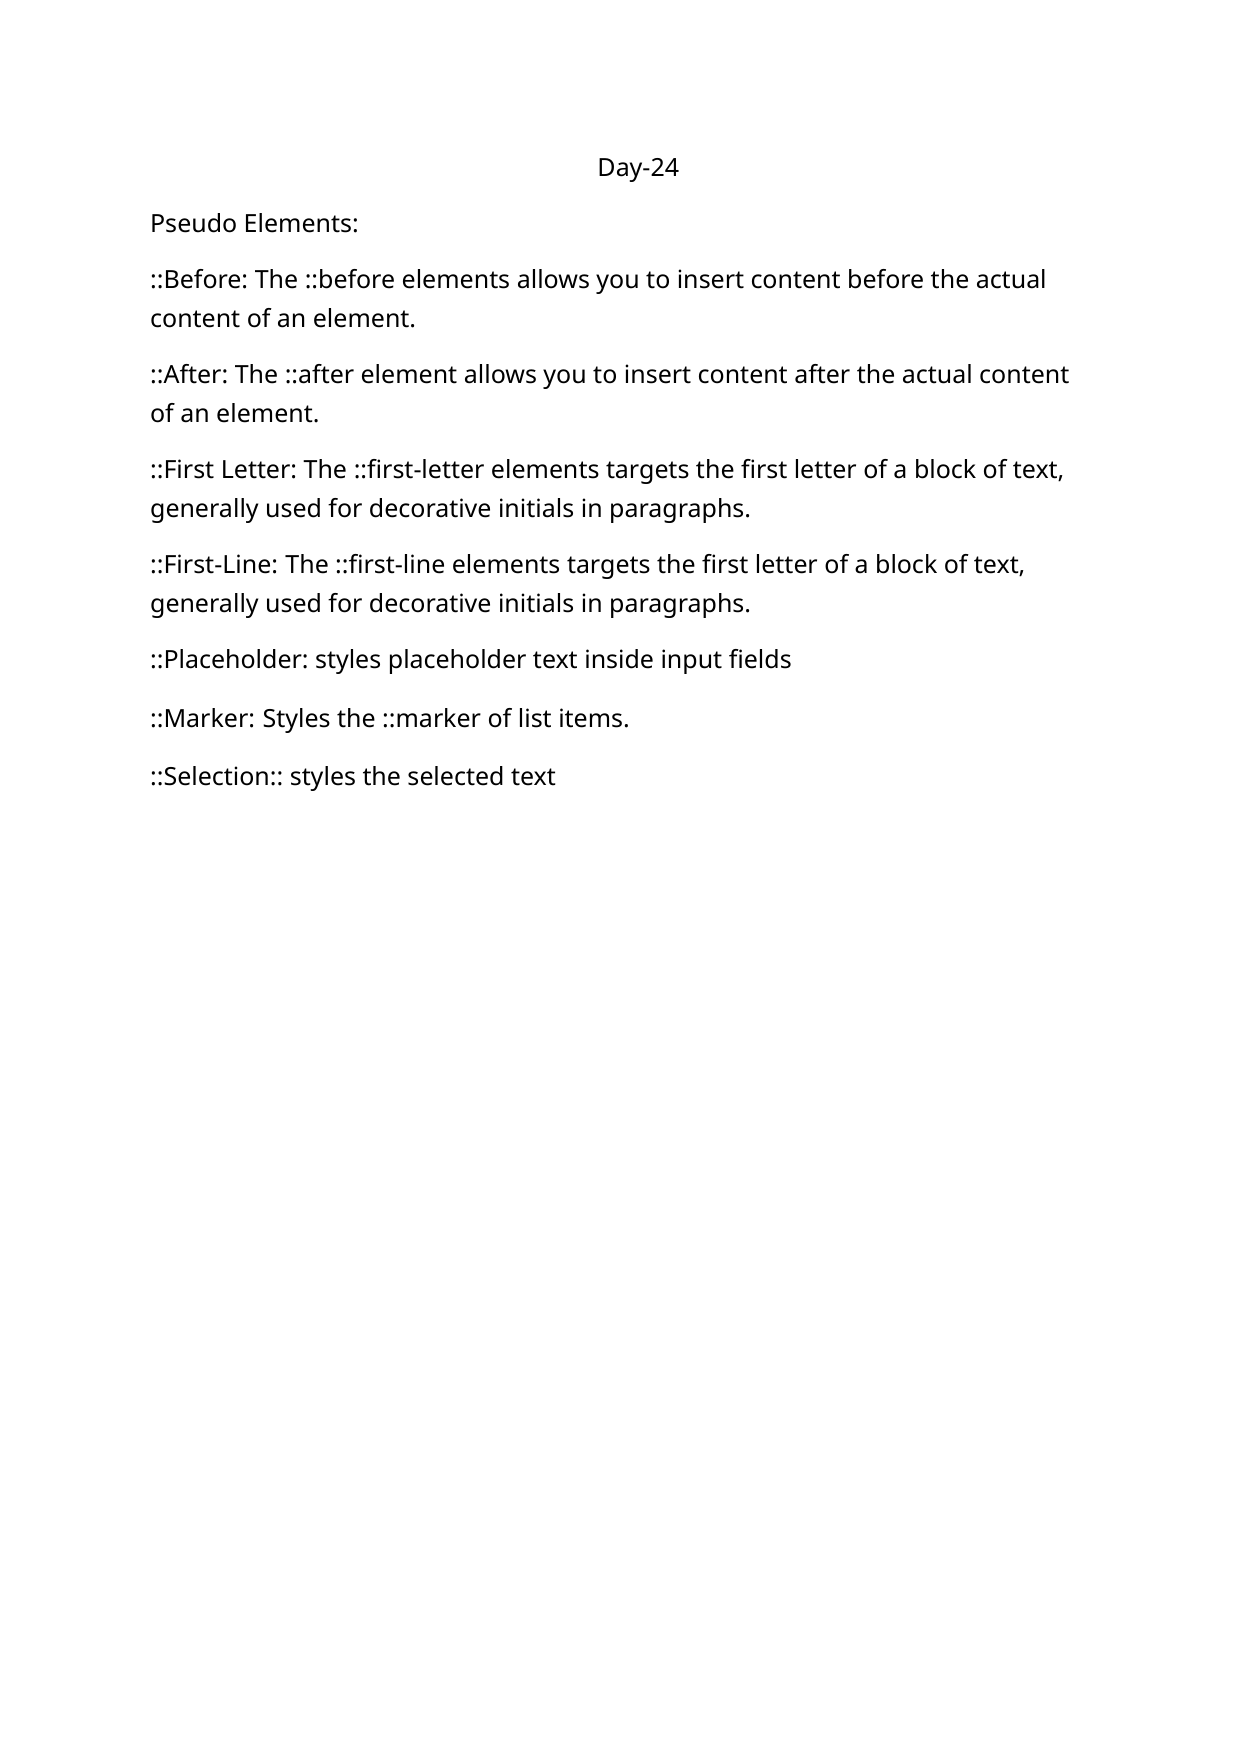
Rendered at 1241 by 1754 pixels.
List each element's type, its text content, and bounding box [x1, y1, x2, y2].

text ::First Letter: The ::first-letter elements targets the first letter of a block of text, generally used for decorative initials in paragraphs. [150, 452, 1090, 525]
text ::Before: The ::before elements allows you to insert content before the actual content of an element. [150, 262, 1090, 335]
text Day-24 [150, 150, 1090, 184]
text ::Selection:: styles the selected text [150, 758, 1090, 792]
text ::Marker: Styles the ::marker of list items. [150, 697, 1090, 736]
text Pseudo Elements: [150, 206, 1090, 240]
text ::After: The ::after element allows you to insert content after the actual content of an element. [150, 357, 1090, 430]
text ::Placeholder: styles placeholder text inside input fields [150, 642, 1090, 676]
text ::First-Line: The ::first-line elements targets the first letter of a block of text, generally used for decorative initials in paragraphs. [150, 547, 1090, 620]
